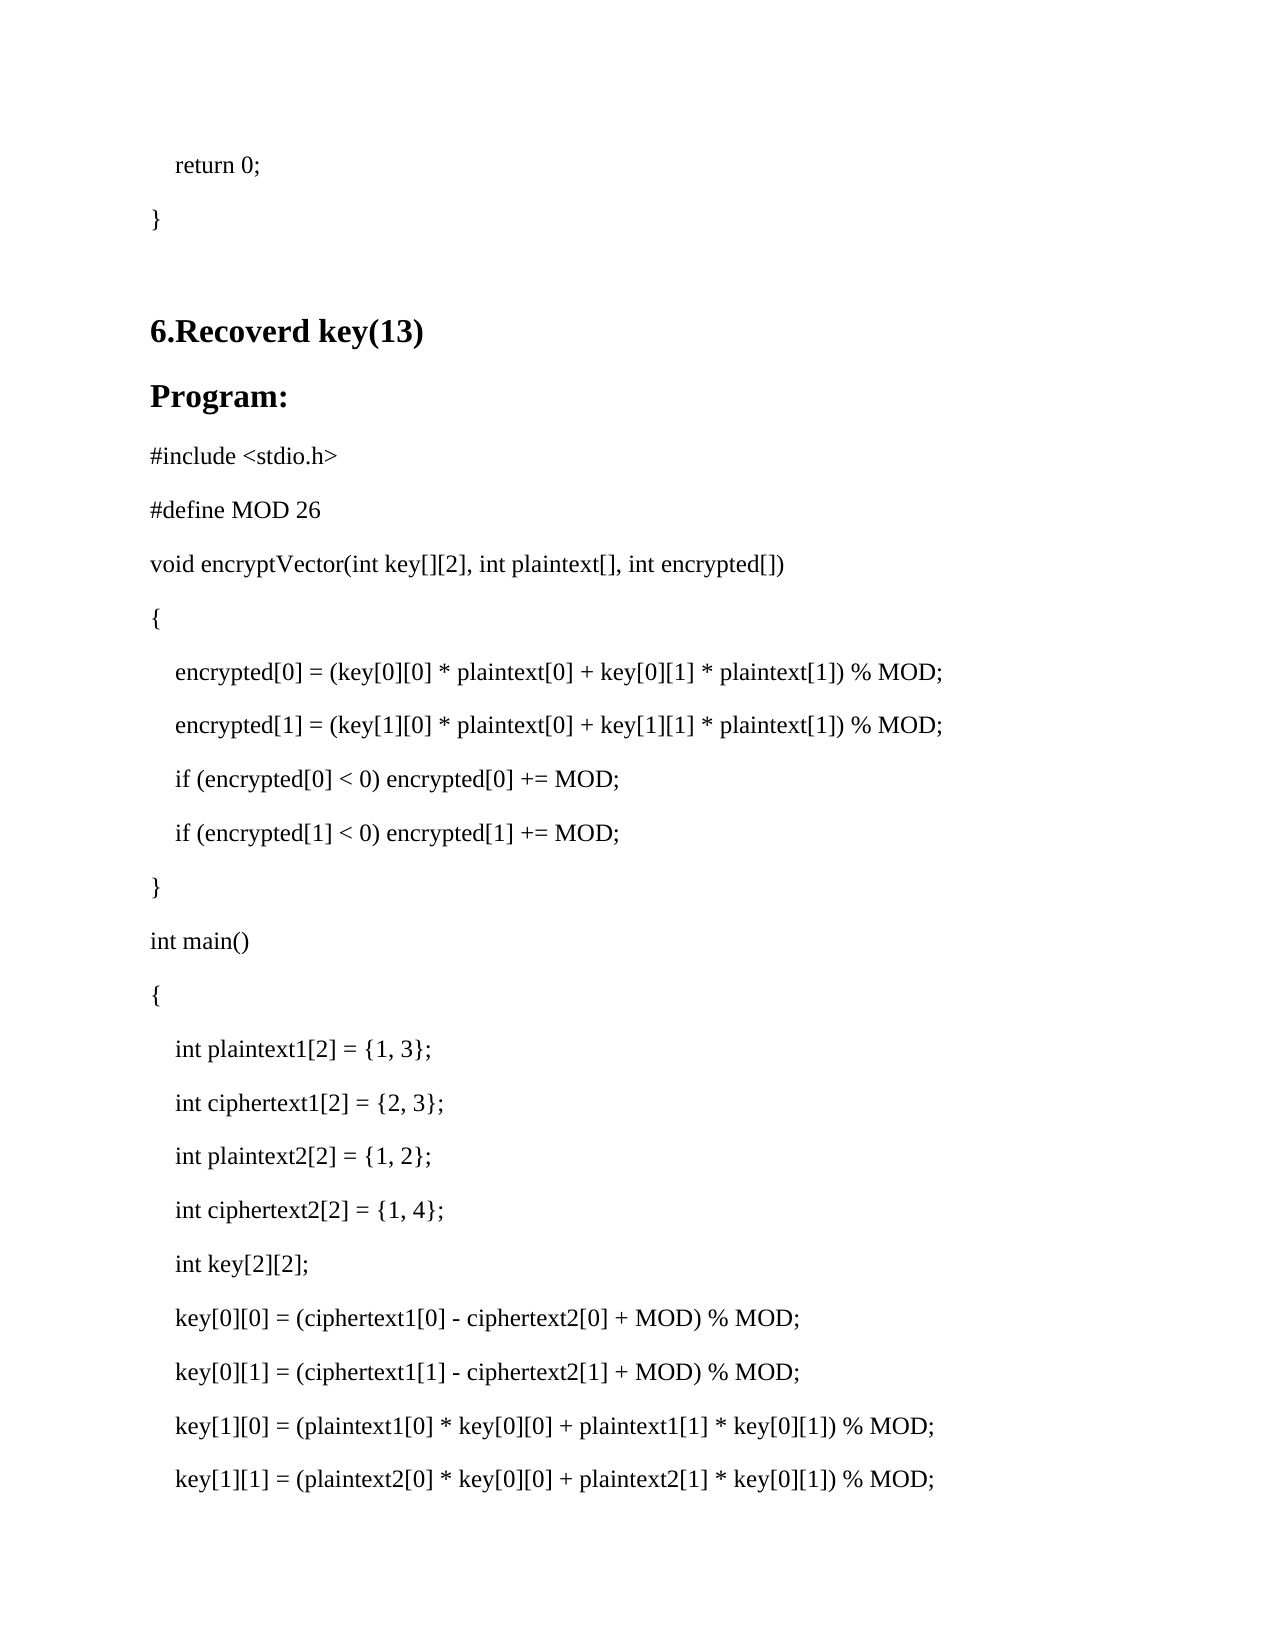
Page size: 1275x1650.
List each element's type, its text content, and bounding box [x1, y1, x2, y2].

text int ciphertext2[2] = {1, 4}; [150, 1195, 1125, 1224]
text Program: [150, 376, 1125, 415]
text if (encrypted[0] < 0) encrypted[0] += MOD; [150, 764, 1125, 793]
text key[0][0] = (ciphertext1[0] - ciphertext2[0] + MOD) % MOD; [150, 1303, 1125, 1332]
text return 0; [150, 150, 1125, 179]
text void encryptVector(int key[][2], int plaintext[], int encrypted[]) [150, 549, 1125, 578]
text key[1][1] = (plaintext2[0] * key[0][0] + plaintext2[1] * key[0][1]) % MOD; [150, 1464, 1125, 1493]
text #include <stdio.h> [150, 441, 1125, 470]
text int plaintext2[2] = {1, 2}; [150, 1141, 1125, 1170]
text int main() [150, 926, 1125, 955]
text #define MOD 26 [150, 495, 1125, 524]
text int key[2][2]; [150, 1249, 1125, 1278]
text encrypted[0] = (key[0][0] * plaintext[0] + key[0][1] * plaintext[1]) % MOD; [150, 657, 1125, 686]
text 6.Recoverd key(13) [150, 312, 1125, 350]
text } [150, 204, 1125, 233]
text if (encrypted[1] < 0) encrypted[1] += MOD; [150, 818, 1125, 847]
text int plaintext1[2] = {1, 3}; [150, 1034, 1125, 1062]
text { [150, 603, 1125, 632]
text } [150, 872, 1125, 901]
text int ciphertext1[2] = {2, 3}; [150, 1088, 1125, 1116]
text { [150, 980, 1125, 1009]
text encrypted[1] = (key[1][0] * plaintext[0] + key[1][1] * plaintext[1]) % MOD; [150, 711, 1125, 739]
text key[1][0] = (plaintext1[0] * key[0][0] + plaintext1[1] * key[0][1]) % MOD; [150, 1411, 1125, 1439]
text key[0][1] = (ciphertext1[1] - ciphertext2[1] + MOD) % MOD; [150, 1357, 1125, 1386]
